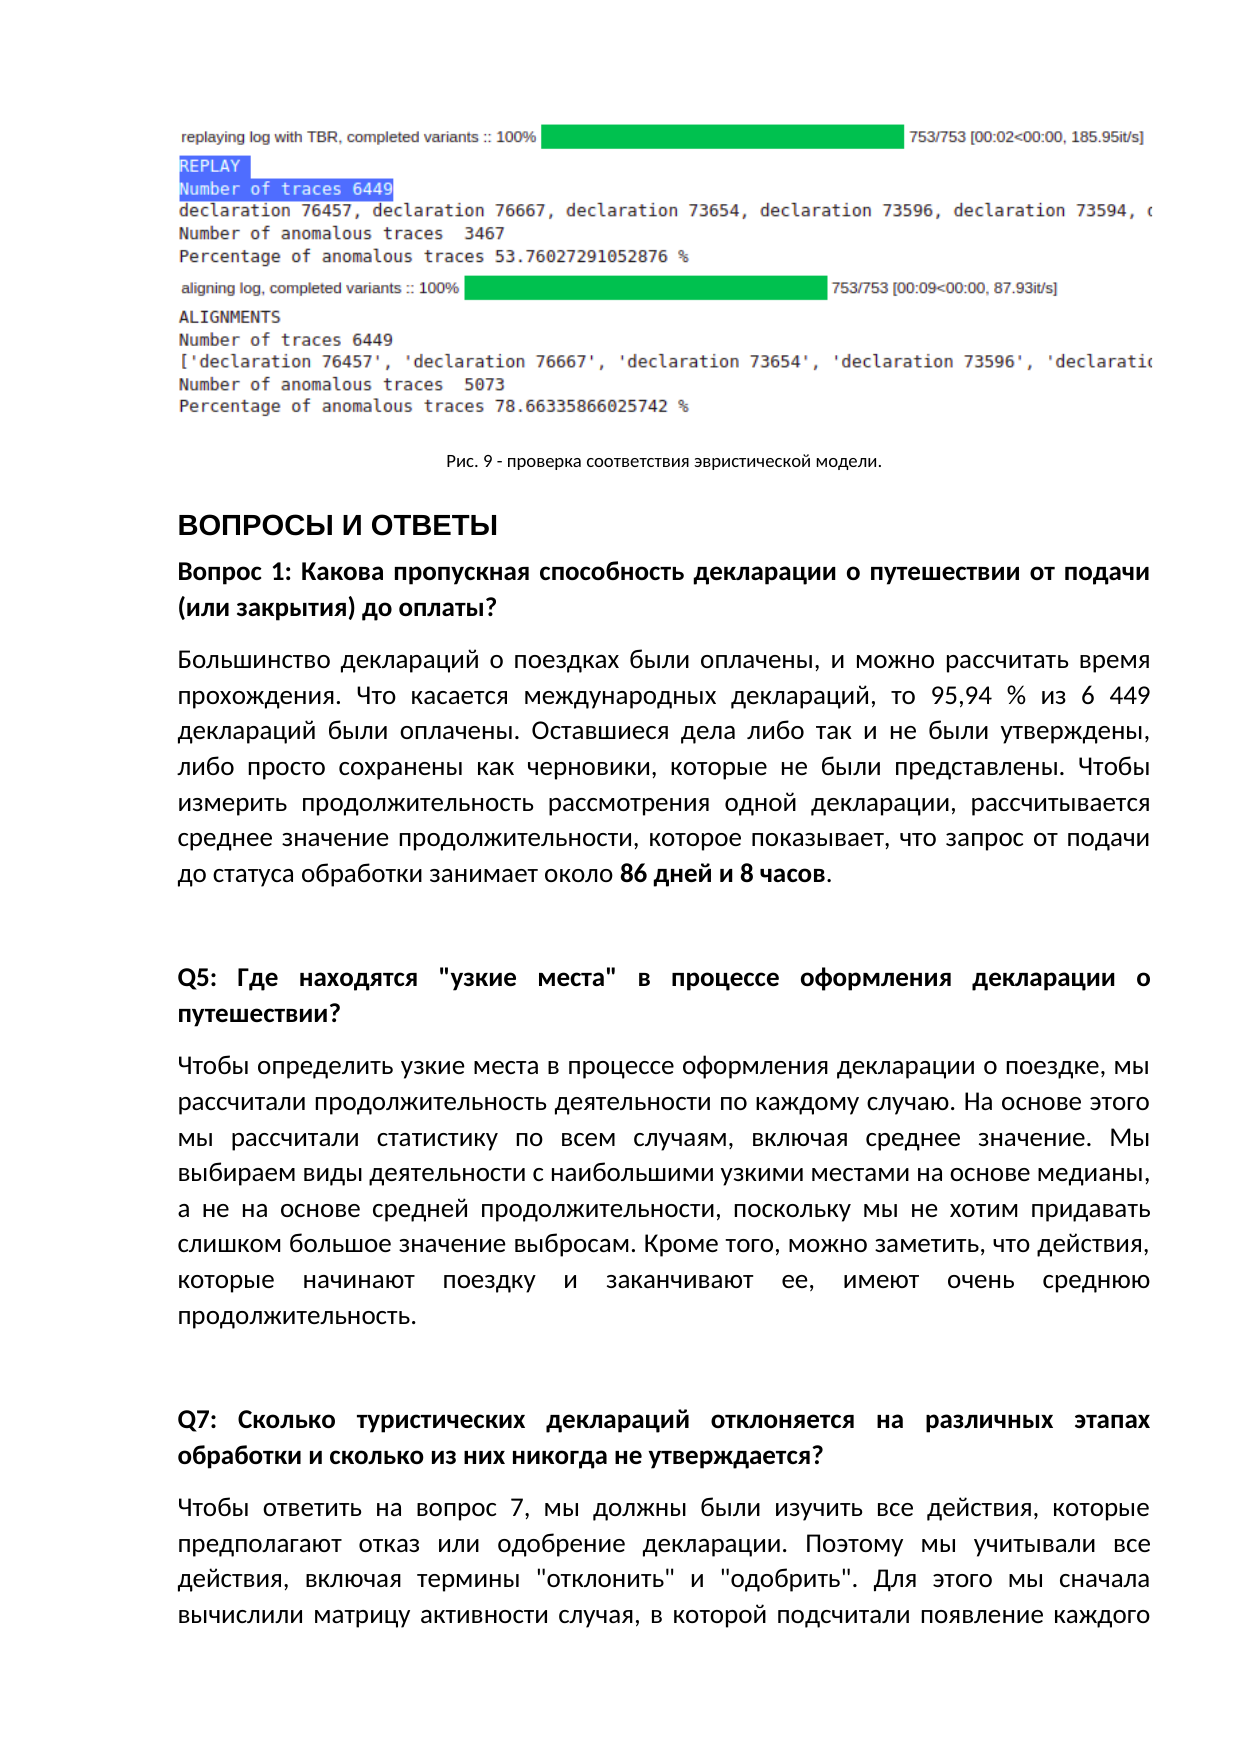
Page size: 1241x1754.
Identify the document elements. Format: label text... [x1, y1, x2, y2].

text Рис. 9 - проверка соответствия эвристической модели. [177, 449, 1152, 472]
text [177, 1490, 1152, 1630]
picture [177, 118, 1153, 431]
subtitle ВОПРОСЫ И ОТВЕТЫ [177, 507, 1152, 541]
text Чтобы определить узкие места в процессе оформления декларации о поездке, мы рассчитали продолжительность деятельности по каждому случаю. На основе этого мы рассчитали статистику по всем случаям, включая среднее значение. Мы выбираем виды деятельности с наибольшими узкими местами на основе медианы, а не на основе средней продолжительности, поскольку мы не хотим придавать слишком большое значение выбросам. Кроме того, можно заметить, что действия, которые начинают поездку и заканчивают ее, имеют очень среднюю продолжительность. [177, 1048, 1152, 1331]
text Q7: Сколько туристических деклараций отклоняется на различных этапах обработки и сколько из них никогда не утверждается? [177, 1402, 1152, 1471]
text Большинство деклараций о поездках были оплачены, и можно рассчитать время прохождения. Что касается международных деклараций, то 95,94 % из 6 449 деклараций были оплачены. Оставшиеся дела либо так и не были утверждены, либо просто сохранены как черновики, которые не были представлены. Чтобы измерить продолжительность рассмотрения одной декларации, рассчитывается среднее значение продолжительности, которое показывает, что запрос от подачи до статуса обработки занимает около 86 дней и 8 часов. [177, 642, 1152, 889]
text Q5: Где находятся "узкие места" в процессе оформления декларации о путешествии? [177, 961, 1152, 1029]
text Вопрос 1: Какова пропускная способность декларации о путешествии от подачи (или закрытия) до оплаты? [177, 554, 1152, 623]
